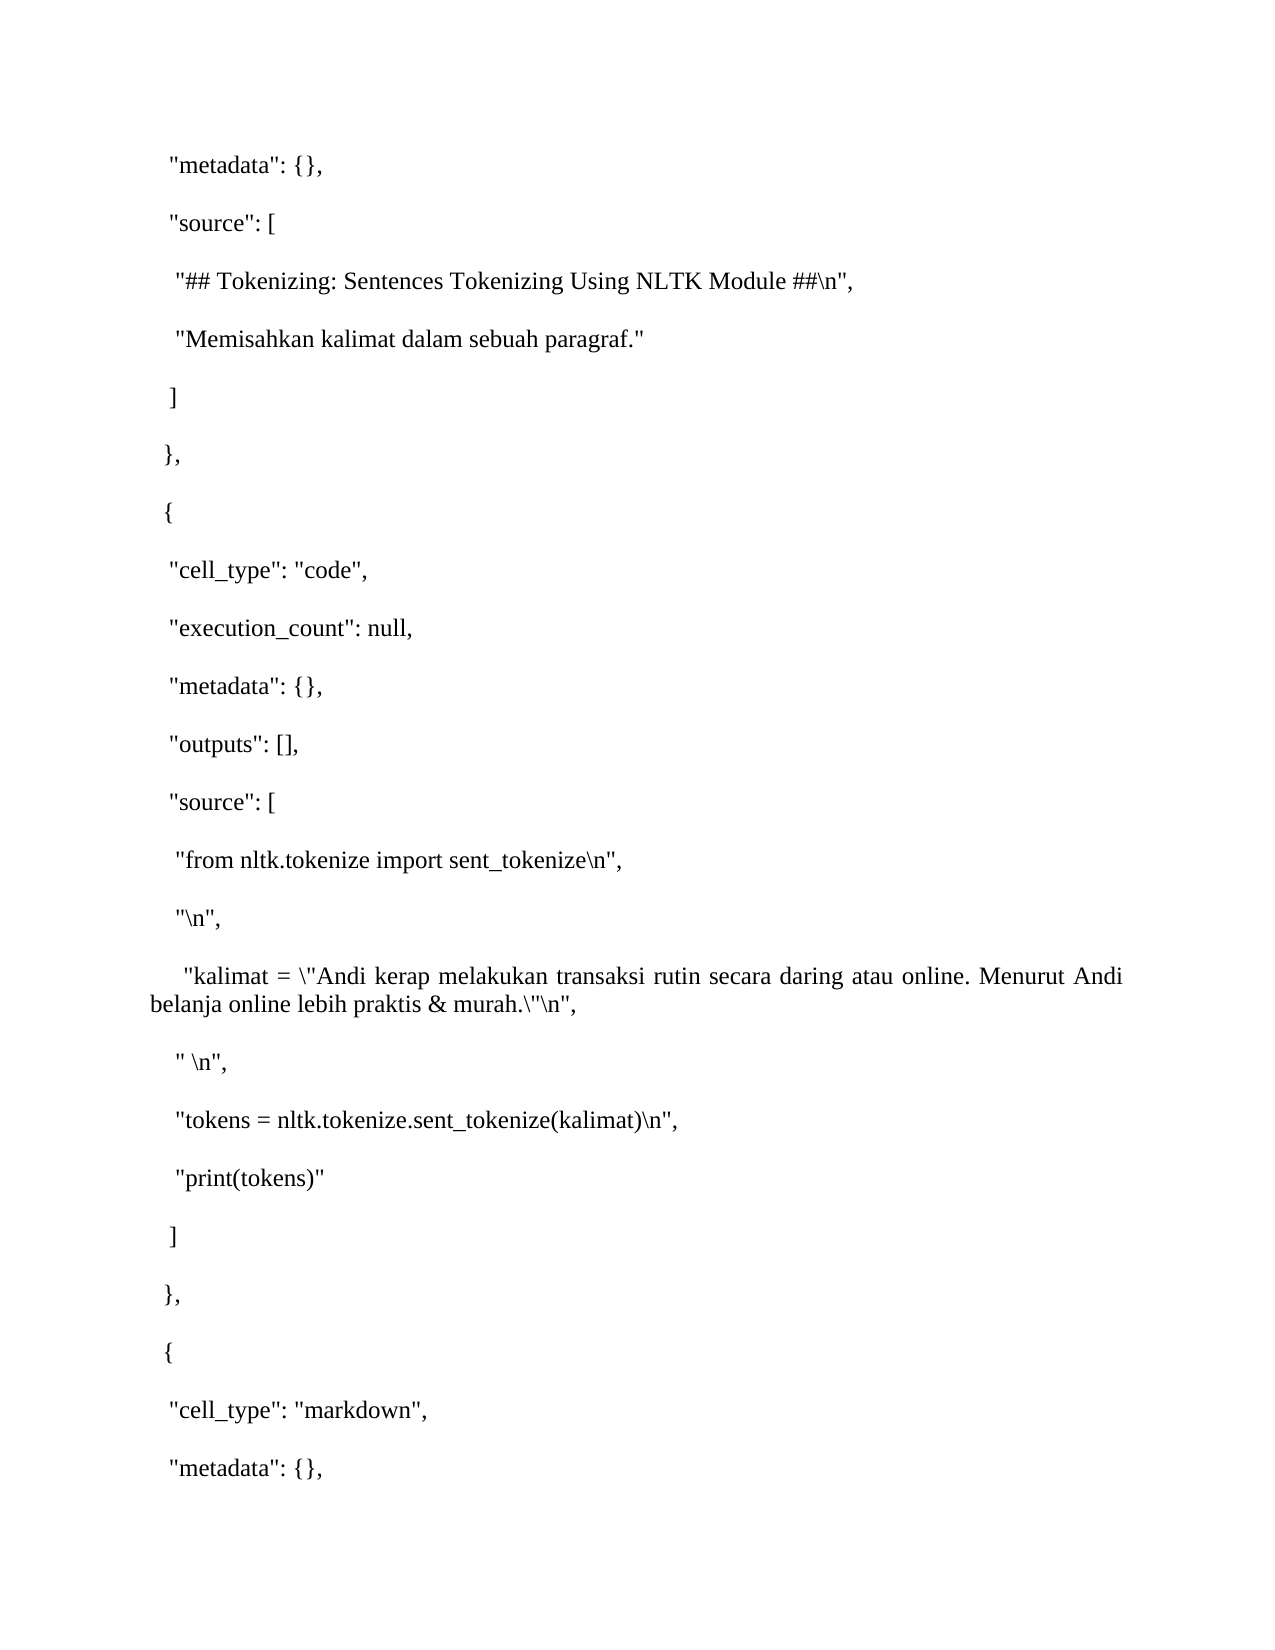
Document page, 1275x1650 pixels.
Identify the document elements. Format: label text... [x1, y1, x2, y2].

text "source": [ [150, 208, 1125, 237]
text }, [150, 1279, 1125, 1308]
text ] [150, 1221, 1125, 1250]
text "cell_type": "code", [150, 555, 1125, 584]
text "outputs": [], [150, 729, 1125, 758]
text "tokens = nltk.tokenize.sent_tokenize(kalimat)\n", [150, 1105, 1125, 1134]
text }, [150, 439, 1125, 468]
text "metadata": {}, [150, 671, 1125, 700]
text "## Tokenizing: Sentences Tokenizing Using NLTK Module ##\n", [150, 266, 1125, 294]
text ] [150, 382, 1125, 410]
text "source": [ [150, 787, 1125, 816]
text "print(tokens)" [150, 1163, 1125, 1192]
text "metadata": {}, [150, 1453, 1125, 1482]
text { [150, 1337, 1125, 1366]
text "cell_type": "markdown", [150, 1395, 1125, 1424]
text " \n", [150, 1047, 1125, 1076]
text "kalimat = \"Andi kerap melakukan transaksi rutin secara daring atau online. Menurut Andi belanja online lebih praktis & murah.\"\n", [150, 961, 1125, 1018]
text "from nltk.tokenize import sent_tokenize\n", [150, 845, 1125, 874]
text "execution_count": null, [150, 613, 1125, 642]
text "Memisahkan kalimat dalam sebuah paragraf." [150, 324, 1125, 352]
text "metadata": {}, [150, 150, 1125, 179]
text { [150, 497, 1125, 526]
text "\n", [150, 903, 1125, 932]
